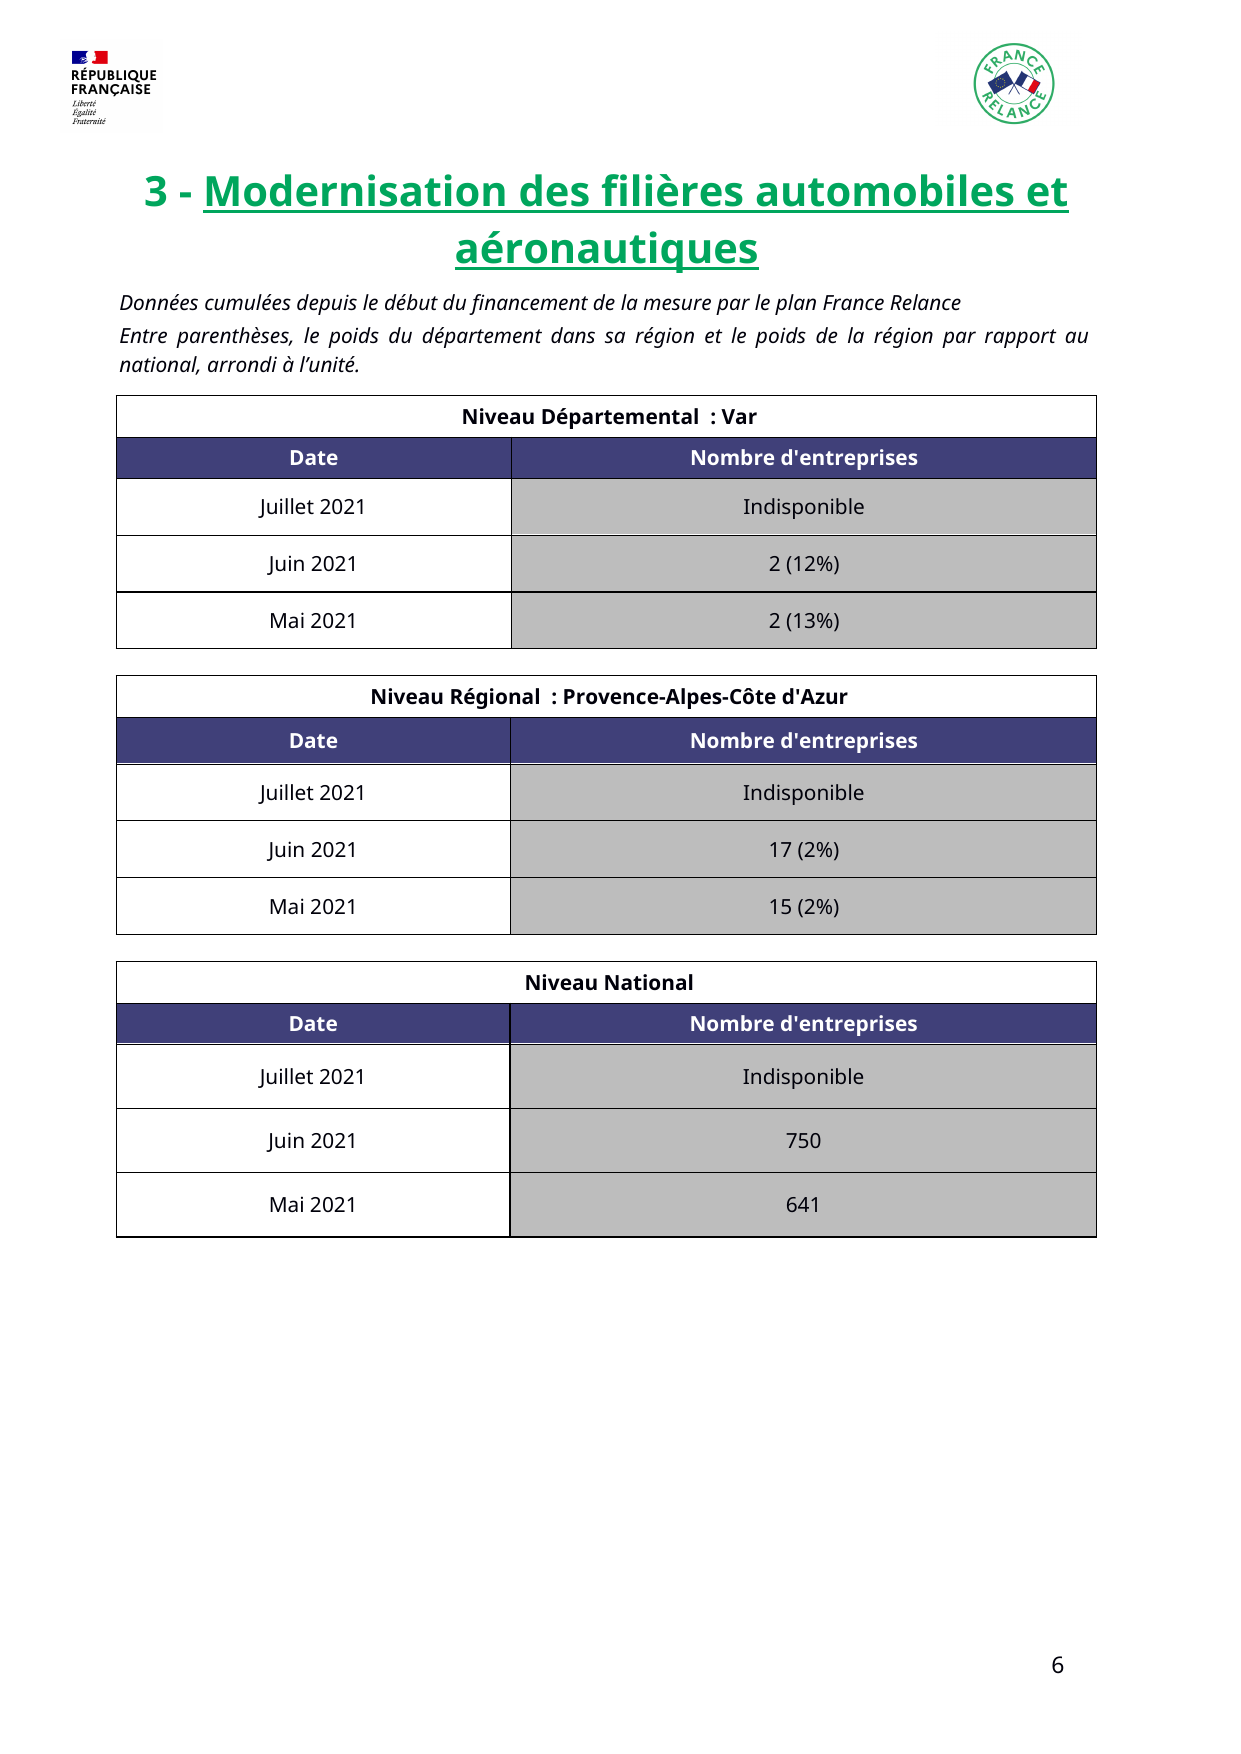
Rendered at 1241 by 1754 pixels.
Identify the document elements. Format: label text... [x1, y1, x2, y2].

table_cell Nombre d'entreprises [511, 718, 1096, 763]
table_cell Indisponible [511, 765, 1096, 820]
text Données cumulées depuis le début du financement de la mesure par le plan France Relance [119, 288, 1094, 317]
table_cell 750 [511, 1109, 1096, 1172]
table_cell 17 (2%) [511, 821, 1096, 877]
table_cell Indisponible [511, 1045, 1096, 1108]
table_cell 2 (12%) [512, 536, 1096, 591]
table_cell Date [117, 438, 511, 478]
table_header Niveau Régional : Provence-Alpes-Côte d'Azur [117, 676, 1096, 717]
text Entre parenthèses, le poids du département dans sa région et le poids de la région par rapport au national, arrondi à l’unité. [119, 321, 1094, 378]
table_cell Mai 2021 [117, 593, 511, 648]
table_cell Juin 2021 [117, 821, 510, 877]
table_cell Mai 2021 [117, 1173, 509, 1236]
table_cell 641 [511, 1173, 1096, 1236]
table_cell Juillet 2021 [117, 765, 510, 820]
table_cell Mai 2021 [117, 878, 510, 934]
table_cell Juin 2021 [117, 1109, 509, 1172]
table_header Niveau National [117, 962, 1096, 1002]
table_cell Date [117, 1004, 509, 1043]
table_cell Date [117, 718, 510, 763]
table_cell Juillet 2021 [117, 1045, 509, 1108]
table_cell Nombre d'entreprises [511, 1004, 1096, 1043]
table_cell 2 (13%) [512, 593, 1096, 648]
picture [935, 31, 1082, 126]
table_cell Juillet 2021 [117, 479, 511, 534]
table_cell Juin 2021 [117, 536, 511, 591]
table_cell 15 (2%) [511, 878, 1096, 934]
subtitle 3 - Modernisation des filières automobiles et aéronautiques [119, 162, 1094, 276]
table_header Niveau Départemental : Var [117, 396, 1096, 437]
picture [60, 39, 164, 133]
table_cell Nombre d'entreprises [512, 438, 1096, 478]
table_cell Indisponible [512, 479, 1096, 534]
